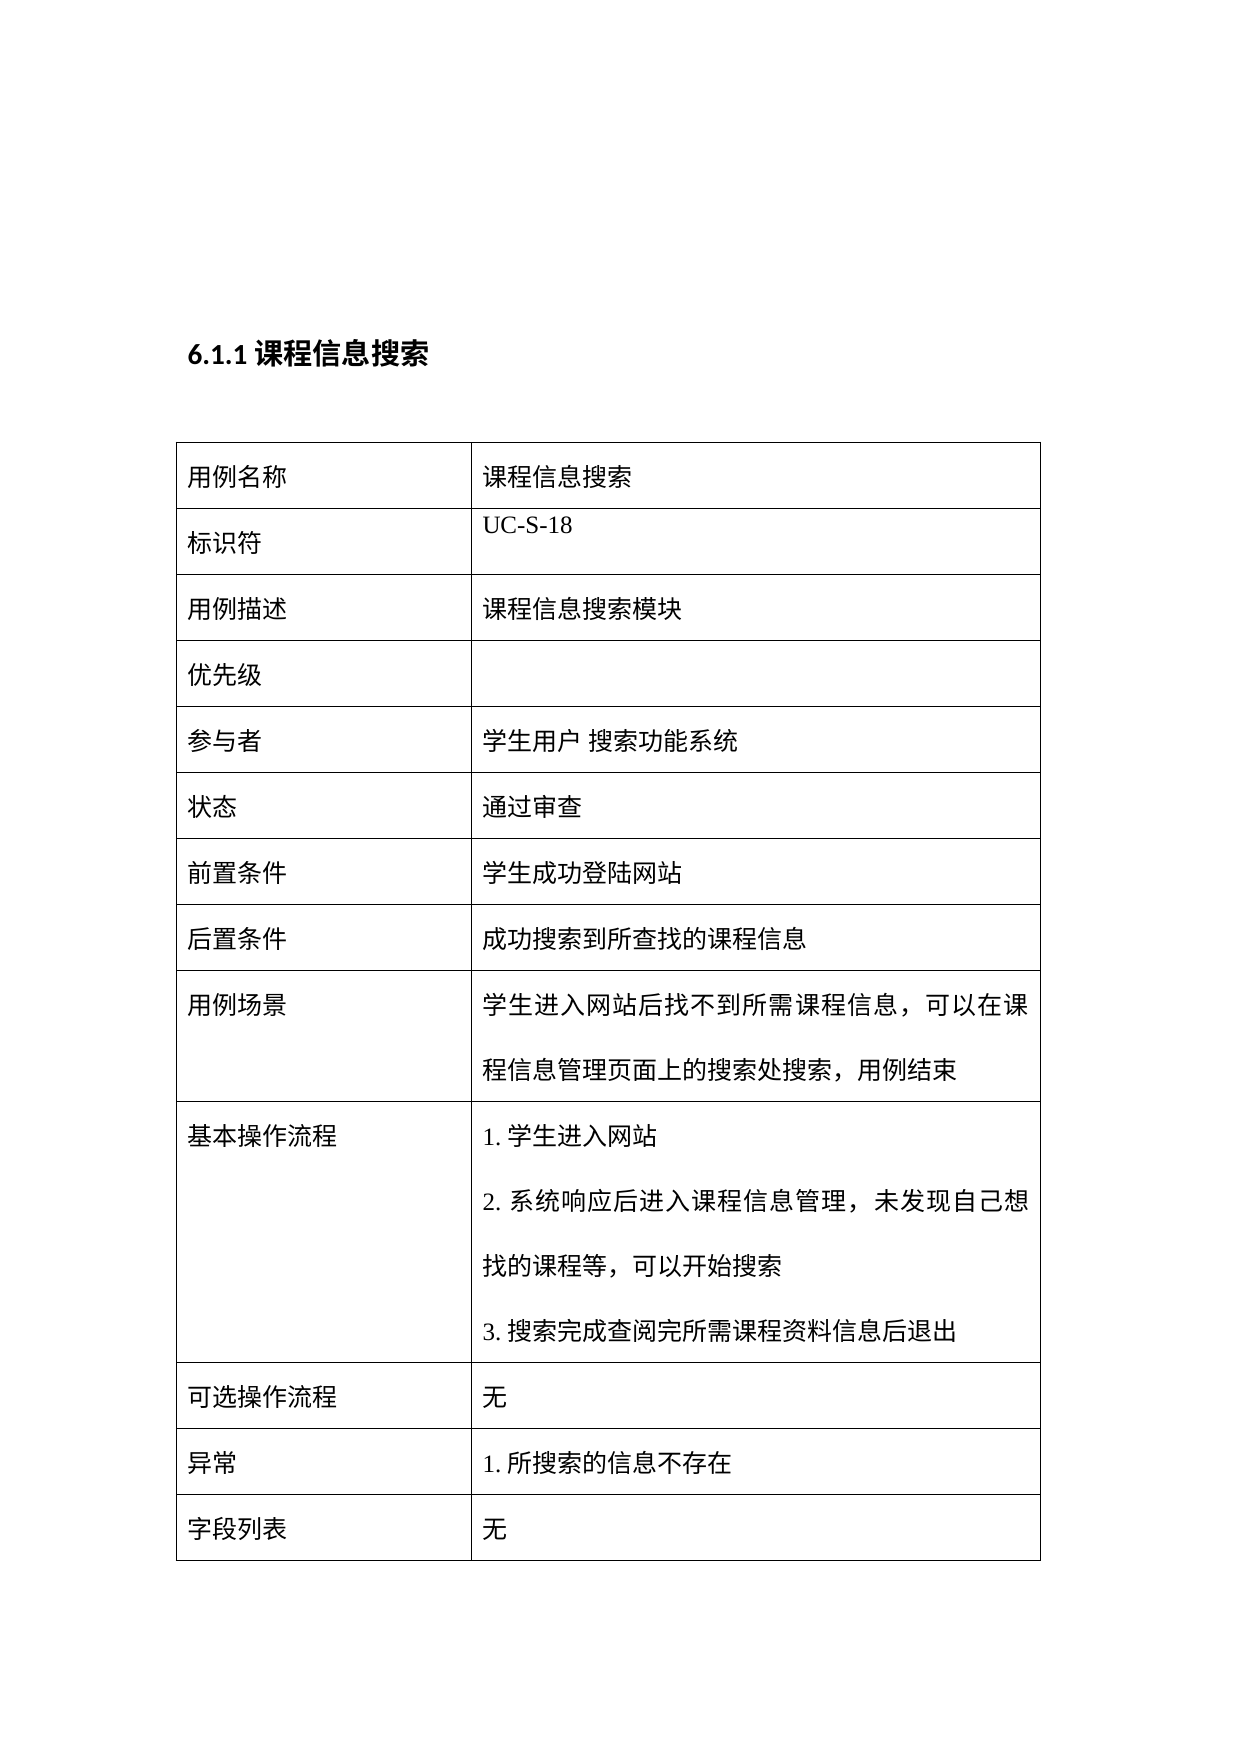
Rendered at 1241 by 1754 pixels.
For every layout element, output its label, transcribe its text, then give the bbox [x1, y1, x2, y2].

table_cell 1. 所搜索的信息不存在 [472, 1429, 1040, 1494]
table_cell 标识符 [177, 509, 471, 574]
table_cell [472, 641, 1040, 706]
table_cell 学生进入网站后找不到所需课程信息，可以在课程信息管理页面上的搜索处搜索，用例结束 [472, 971, 1040, 1101]
table_cell 基本操作流程 [177, 1102, 471, 1362]
table_cell 学生用户 搜索功能系统 [472, 707, 1040, 772]
table_cell 课程信息搜索模块 [472, 575, 1040, 640]
table_cell 后置条件 [177, 905, 471, 970]
table_cell 通过审查 [472, 773, 1040, 838]
subtitle 6.1.1 课程信息搜索 [187, 319, 1053, 384]
table_cell 参与者 [177, 707, 471, 772]
table_cell 可选操作流程 [177, 1363, 471, 1428]
table_cell 1. 学生进入网站 2. 系统响应后进入课程信息管理，未发现自己想找的课程等，可以开始搜索 3. 搜索完成查阅完所需课程资料信息后退出 [472, 1102, 1040, 1362]
table_cell 异常 [177, 1429, 471, 1494]
table_cell 无 [472, 1495, 1040, 1560]
table_cell UC-S-18 [472, 509, 1040, 574]
table_cell 用例描述 [177, 575, 471, 640]
table_cell 前置条件 [177, 839, 471, 904]
table_header 用例名称 [177, 443, 471, 508]
table_cell 学生成功登陆网站 [472, 839, 1040, 904]
table_header 课程信息搜索 [472, 443, 1040, 508]
table_cell 状态 [177, 773, 471, 838]
table_cell 成功搜索到所查找的课程信息 [472, 905, 1040, 970]
table_cell 无 [472, 1363, 1040, 1428]
table_cell 字段列表 [177, 1495, 471, 1560]
table_cell 优先级 [177, 641, 471, 706]
table_cell 用例场景 [177, 971, 471, 1101]
